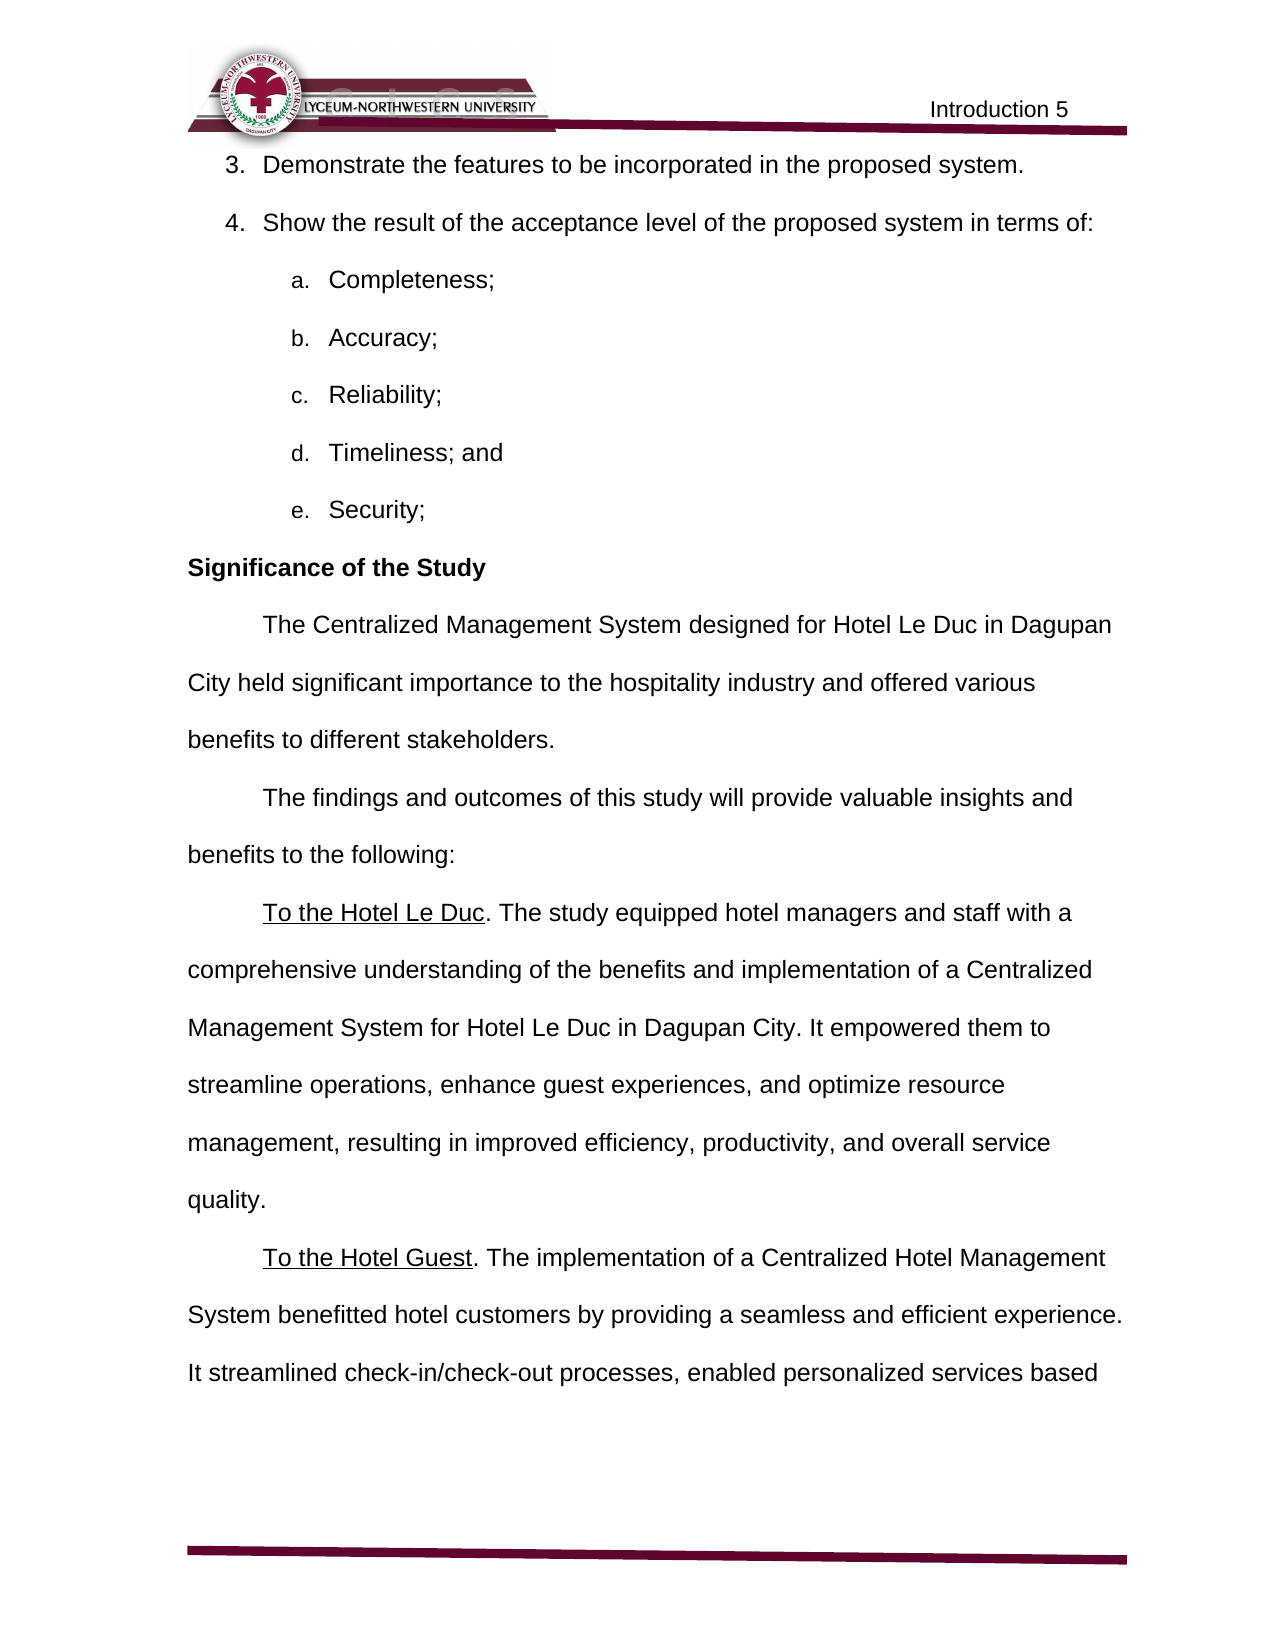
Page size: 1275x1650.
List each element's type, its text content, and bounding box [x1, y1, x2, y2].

list Completeness; [291, 265, 1125, 294]
list Security; [291, 495, 1125, 524]
list Reliability; [291, 380, 1125, 409]
text Significance of the Study [187, 552, 1125, 581]
text The Centralized Management System designed for Hotel Le Duc in Dagupan City held significant importance to the hospitality industry and offered various benefits to different stakeholders. [187, 610, 1125, 754]
list Accuracy; [291, 322, 1125, 351]
list Show the result of the acceptance level of the proposed system in terms of: [225, 207, 1125, 236]
text The findings and outcomes of this study will provide valuable insights and benefits to the following: [187, 782, 1125, 869]
list Demonstrate the features to be incorporated in the proposed system. [225, 150, 1125, 179]
list Timeliness; and [291, 437, 1125, 466]
text To the Hotel Le Duc. The study equipped hotel managers and staff with a comprehensive understanding of the benefits and implementation of a Centralized Management System for Hotel Le Duc in Dagupan City. It empowered them to streamline operations, enhance guest experiences, and optimize resource management, resulting in improved efficiency, productivity, and overall service quality. [187, 897, 1125, 1214]
picture [187, 44, 557, 149]
